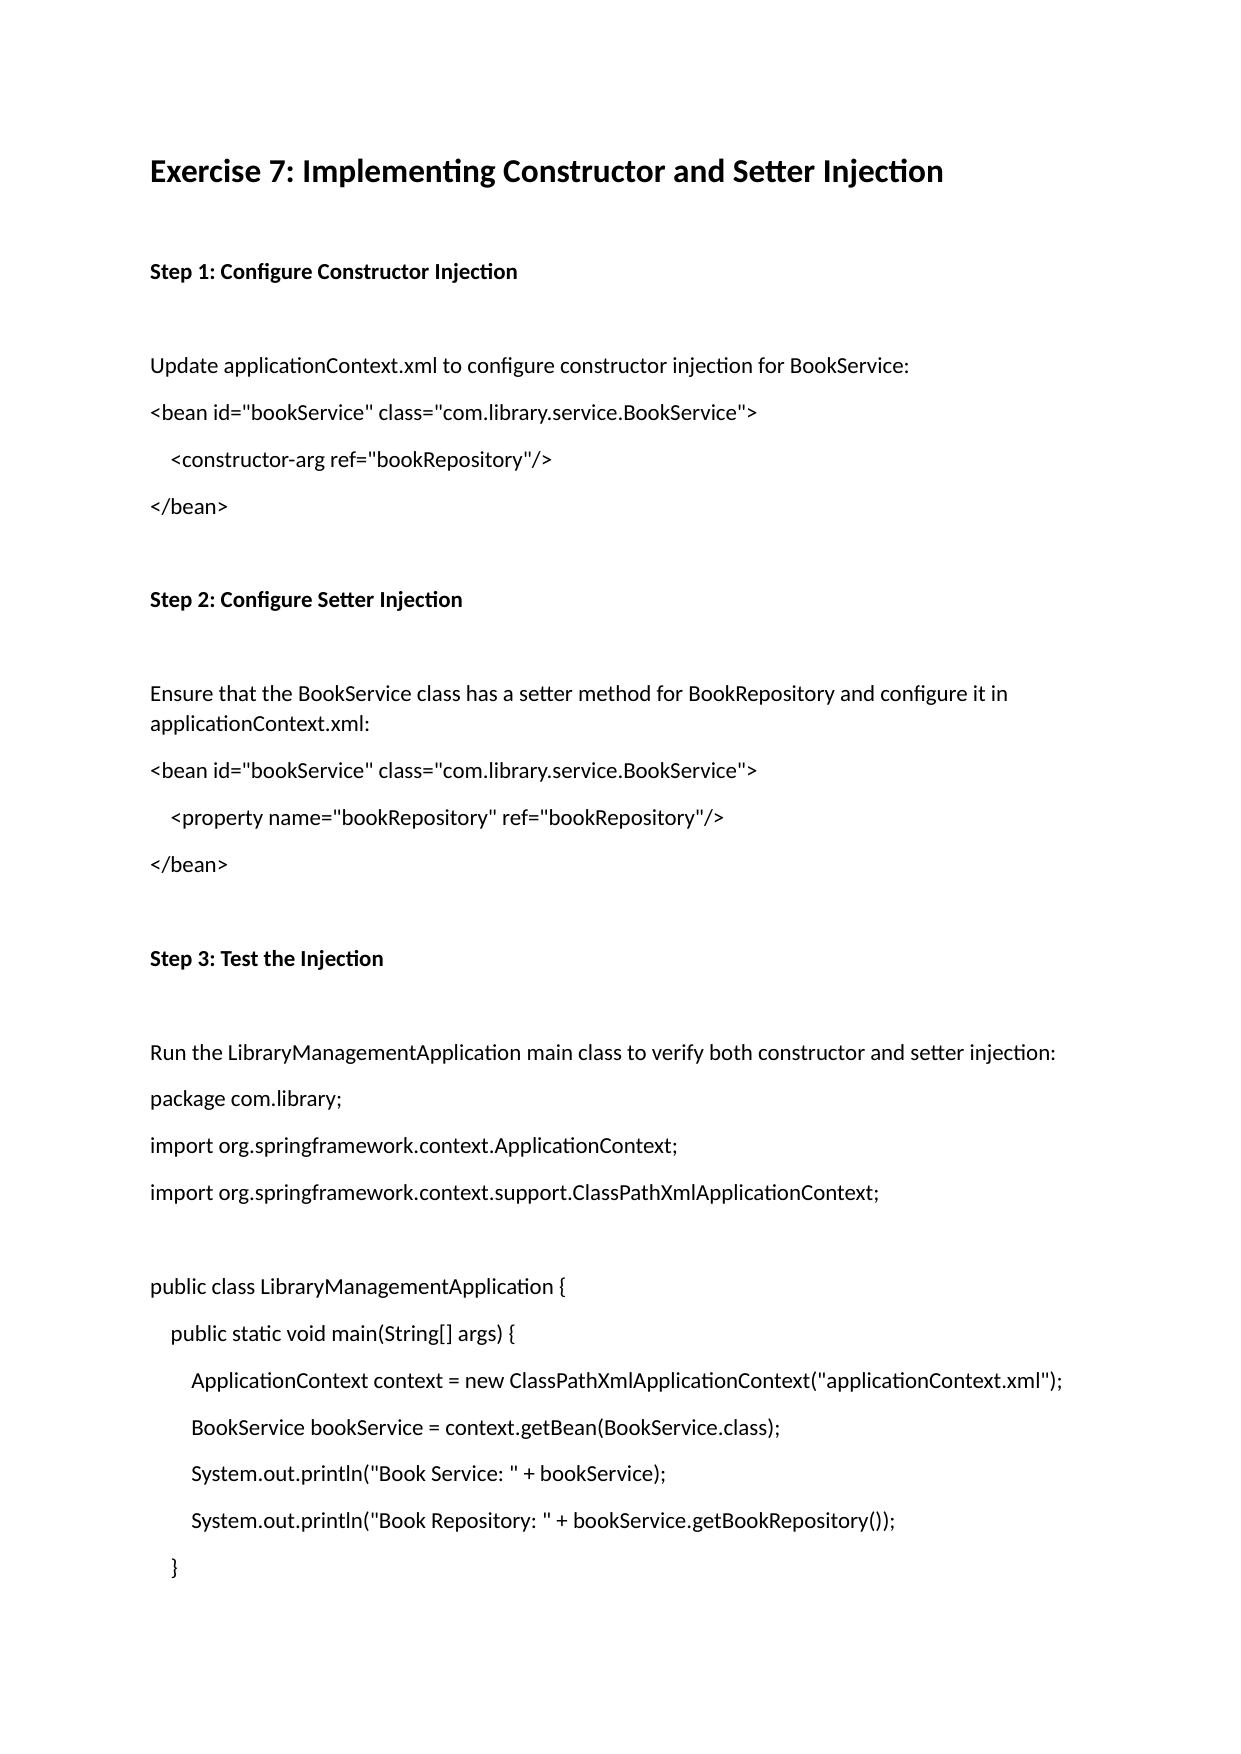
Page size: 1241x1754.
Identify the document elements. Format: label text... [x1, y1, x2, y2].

text public static void main(String[] args) { [150, 1319, 1090, 1347]
text import org.springframework.context.support.ClassPathXmlApplicationContext; [150, 1178, 1090, 1206]
text } [150, 1553, 1090, 1581]
text System.out.println("Book Repository: " + bookService.getBookRepository()); [150, 1506, 1090, 1534]
text Run the LibraryManagementApplication main class to verify both constructor and setter injection: [150, 1038, 1090, 1066]
text import org.springframework.context.ApplicationContext; [150, 1131, 1090, 1159]
text <property name="bookRepository" ref="bookRepository"/> [150, 803, 1090, 831]
text <bean id="bookService" class="com.library.service.BookService"> [150, 756, 1090, 784]
text Step 3: Test the Injection [150, 944, 1090, 972]
text ApplicationContext context = new ClassPathXmlApplicationContext("applicationContext.xml"); [150, 1366, 1090, 1394]
text </bean> [150, 850, 1090, 878]
text Update applicationContext.xml to configure constructor injection for BookService: [150, 351, 1090, 379]
text Step 2: Configure Setter Injection [150, 586, 1090, 614]
text <constructor-arg ref="bookRepository"/> [150, 445, 1090, 473]
text package com.library; [150, 1084, 1090, 1113]
text public class LibraryManagementApplication { [150, 1272, 1090, 1300]
text </bean> [150, 492, 1090, 520]
text <bean id="bookService" class="com.library.service.BookService"> [150, 398, 1090, 426]
text BookService bookService = context.getBean(BookService.class); [150, 1413, 1090, 1441]
text Ensure that the BookService class has a setter method for BookRepository and configure it in applicationContext.xml: [150, 679, 1090, 738]
text Exercise 7: Implementing Constructor and Setter Injection [150, 150, 1090, 191]
text Step 1: Configure Constructor Injection [150, 257, 1090, 286]
text System.out.println("Book Service: " + bookService); [150, 1459, 1090, 1488]
